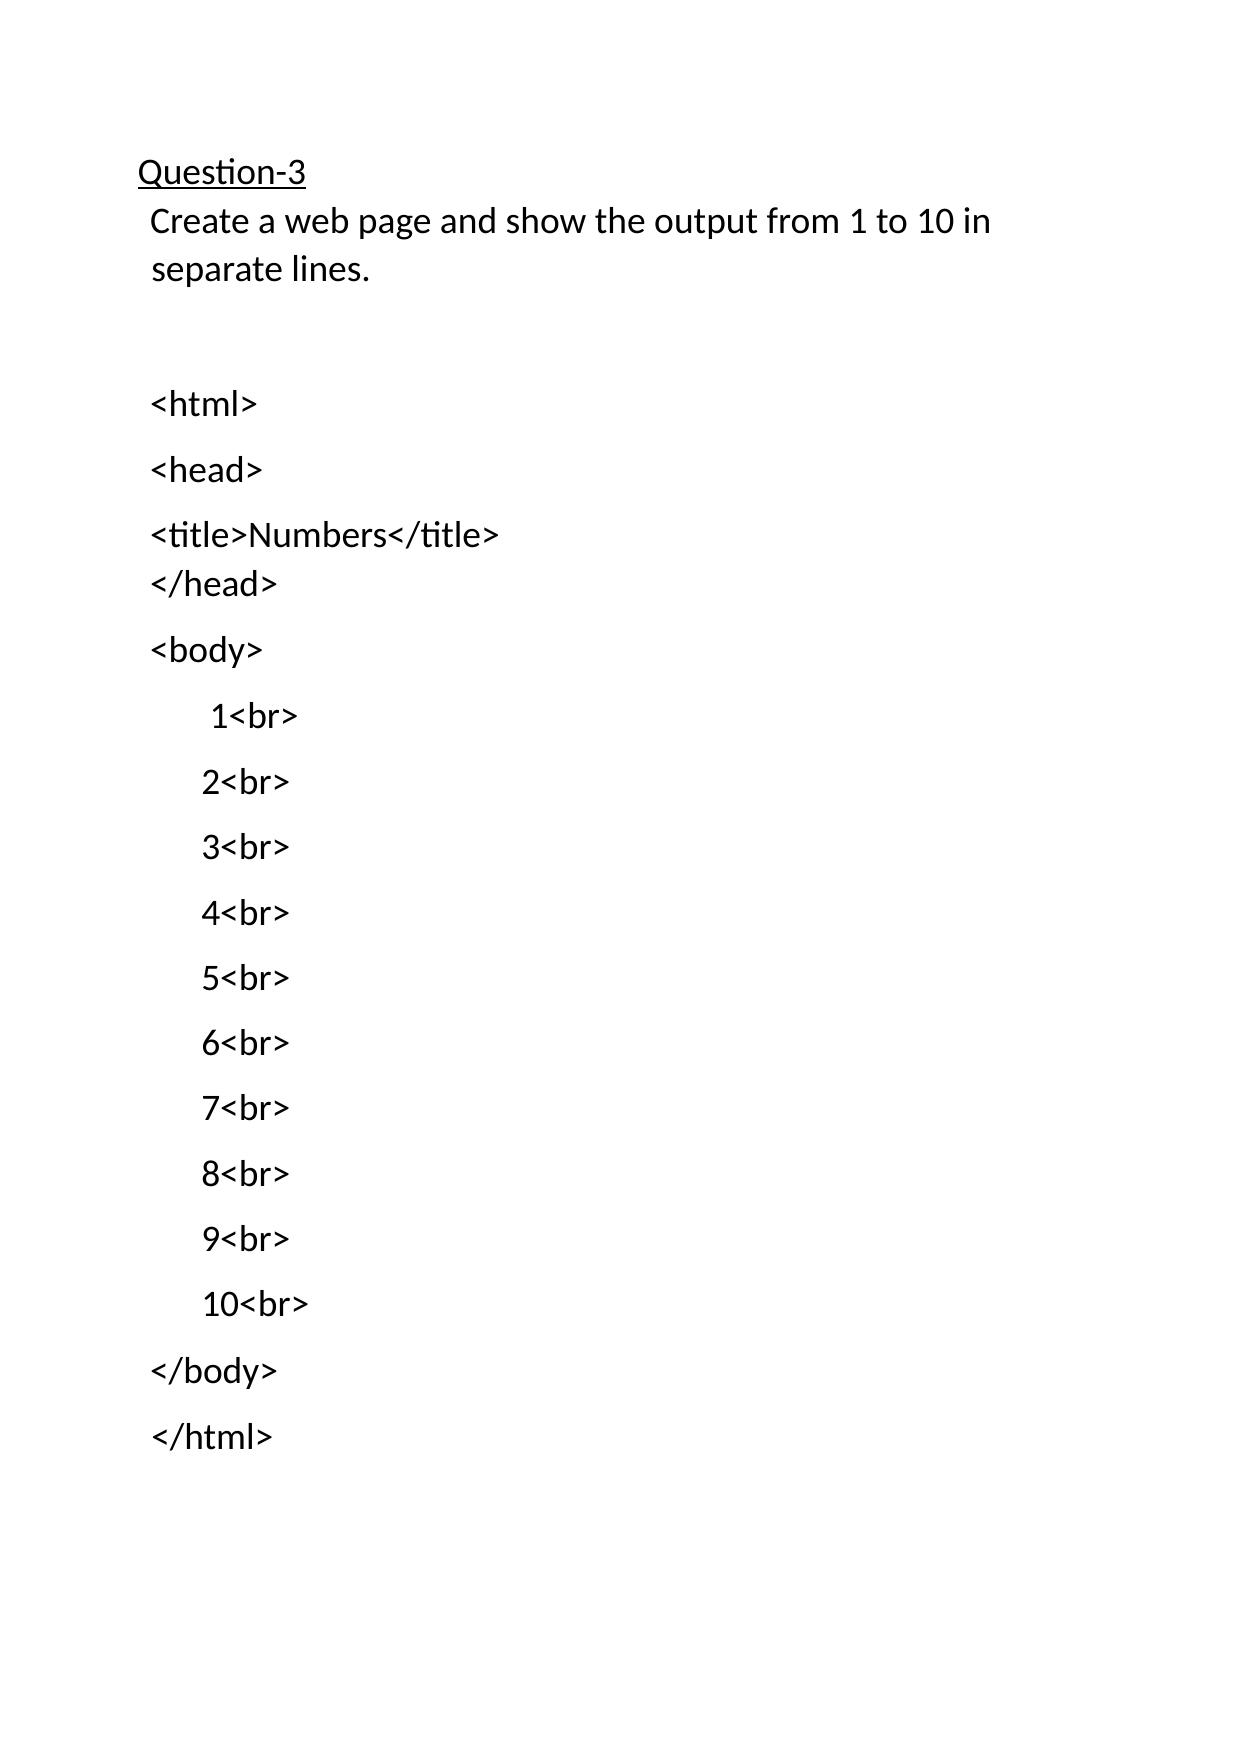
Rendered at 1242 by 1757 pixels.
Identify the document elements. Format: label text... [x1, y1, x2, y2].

text Create a web page and show the output from 1 to 10 in separate lines. [150, 197, 1129, 291]
text 6<br> [201, 1019, 1217, 1065]
text <html> [150, 380, 1217, 426]
text </head> [150, 560, 1217, 606]
text <body> [150, 626, 1217, 672]
text 2<br> [201, 758, 1217, 803]
text 4<br> [201, 889, 1217, 934]
text 9<br> [201, 1215, 1217, 1261]
text 7<br> [201, 1084, 1217, 1130]
text <head> [150, 446, 1217, 491]
text <title>Numbers</title> [150, 511, 1217, 557]
text Question-3 [137, 148, 1225, 194]
text </body> </html> [150, 1347, 407, 1459]
text 3<br> [201, 823, 1217, 869]
text 8<br> [201, 1150, 1217, 1196]
text 10<br> [201, 1280, 1217, 1326]
text 1<br> [137, 692, 298, 737]
text 5<br> [201, 954, 1217, 999]
